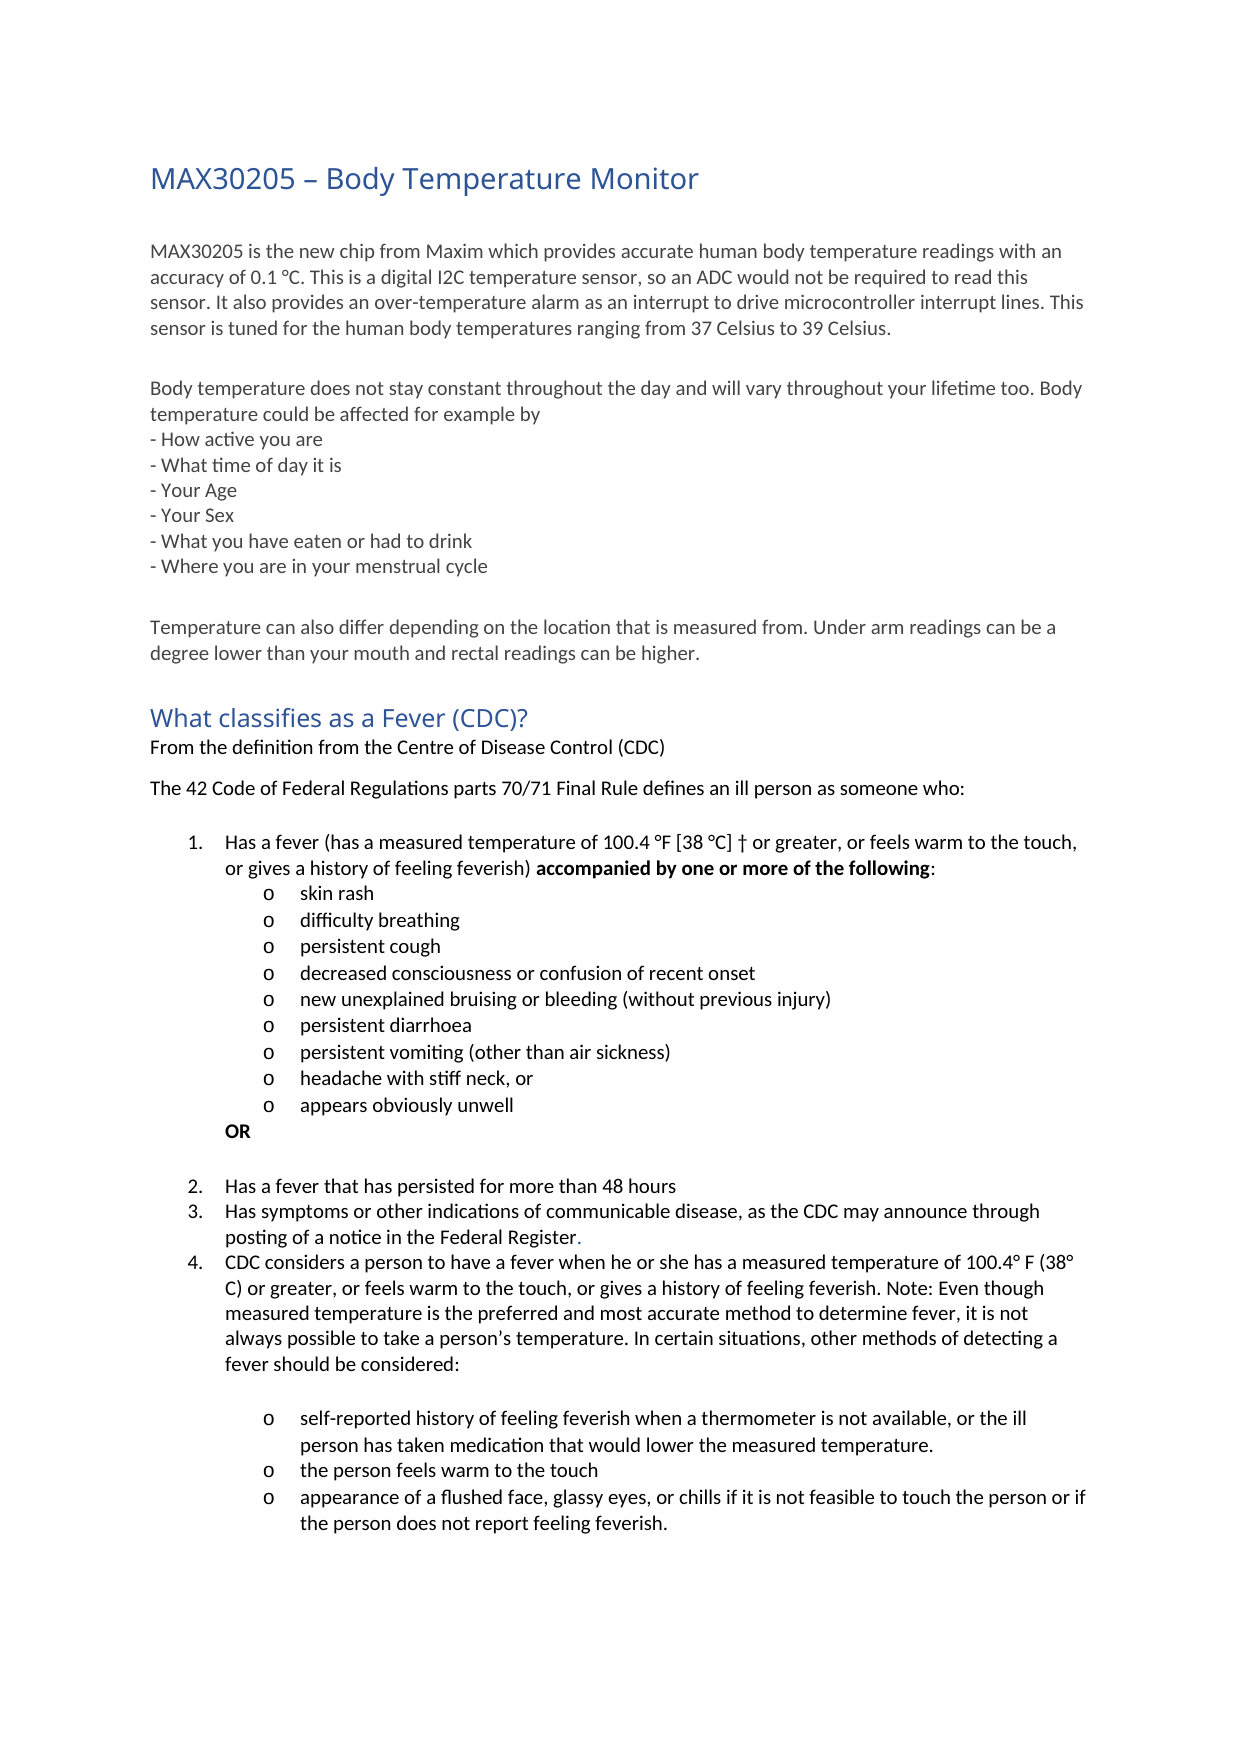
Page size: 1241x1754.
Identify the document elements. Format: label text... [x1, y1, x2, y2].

list self-reported history of feeling feverish when a thermometer is not available, or the ill person has taken medication that would lower the measured temperature. [262, 1406, 1090, 1457]
list skin rash [262, 880, 1090, 907]
list Has symptoms or other indications of communicable disease, as the CDC may announce through posting of a notice in the Federal Register. [187, 1198, 1090, 1249]
list CDC considers a person to have a fever when he or she has a measured temperature of 100.4° F (38° C) or greater, or feels warm to the touch, or gives a history of feeling feverish. Note: Even though measured temperature is the preferred and most accurate method to determine fever, it is not always possible to take a person’s temperature. In certain situations, other methods of detecting a fever should be considered: [187, 1249, 1090, 1376]
list persistent vomiting (other than air sickness) [262, 1039, 1090, 1066]
list difficulty breathing [262, 907, 1090, 933]
list decreased consciousness or confusion of recent onset [262, 960, 1090, 986]
list Has a fever (has a measured temperature of 100.4 °F [38 °C] † or greater, or feels warm to the touch, or gives a history of feeling feverish) accompanied by one or more of the following: [187, 829, 1090, 880]
list Has a fever that has persisted for more than 48 hours [187, 1173, 1090, 1198]
list persistent diarrhoea [262, 1013, 1090, 1039]
text Temperature can also differ depending on the location that is measured from. Under arm readings can be a degree lower than your mouth and rectal readings can be higher. [150, 614, 1090, 665]
list headache with stiff neck, or [262, 1066, 1090, 1092]
text OR [225, 1118, 1090, 1144]
list appears obviously unwell [262, 1092, 1090, 1118]
list the person feels warm to the touch [262, 1457, 1090, 1484]
text Body temperature does not stay constant throughout the day and will vary throughout your lifetime too. Body temperature could be affected for example by - How active you are - What time of day it is - Your Age - Your Sex - What you have eaten or had to drink - Where you are in your menstrual cycle [150, 376, 1090, 579]
text MAX30205 is the new chip from Maxim which provides accurate human body temperature readings with an accuracy of 0.1 °C. This is a digital I2C temperature sensor, so an ADC would not be required to read this sensor. It also provides an over-temperature alarm as an interrupt to drive microcontroller interrupt lines. This sensor is tuned for the human body temperatures ranging from 37 Celsius to 39 Celsius. [150, 238, 1090, 340]
list new unexplained bruising or bleeding (without previous injury) [262, 986, 1090, 1013]
text The 42 Code of Federal Regulations parts 70/71 Final Rule defines an ill person as someone who: [150, 775, 1090, 800]
list appearance of a flushed face, glassy eyes, or chills if it is not feasible to touch the person or if the person does not report feeling feverish. [262, 1484, 1090, 1536]
subtitle What classifies as a Fever (CDC)? [150, 701, 1090, 734]
text From the definition from the Centre of Disease Control (CDC) [150, 734, 1090, 760]
list persistent cough [262, 933, 1090, 960]
subtitle MAX30205 – Body Temperature Monitor [150, 158, 1090, 198]
